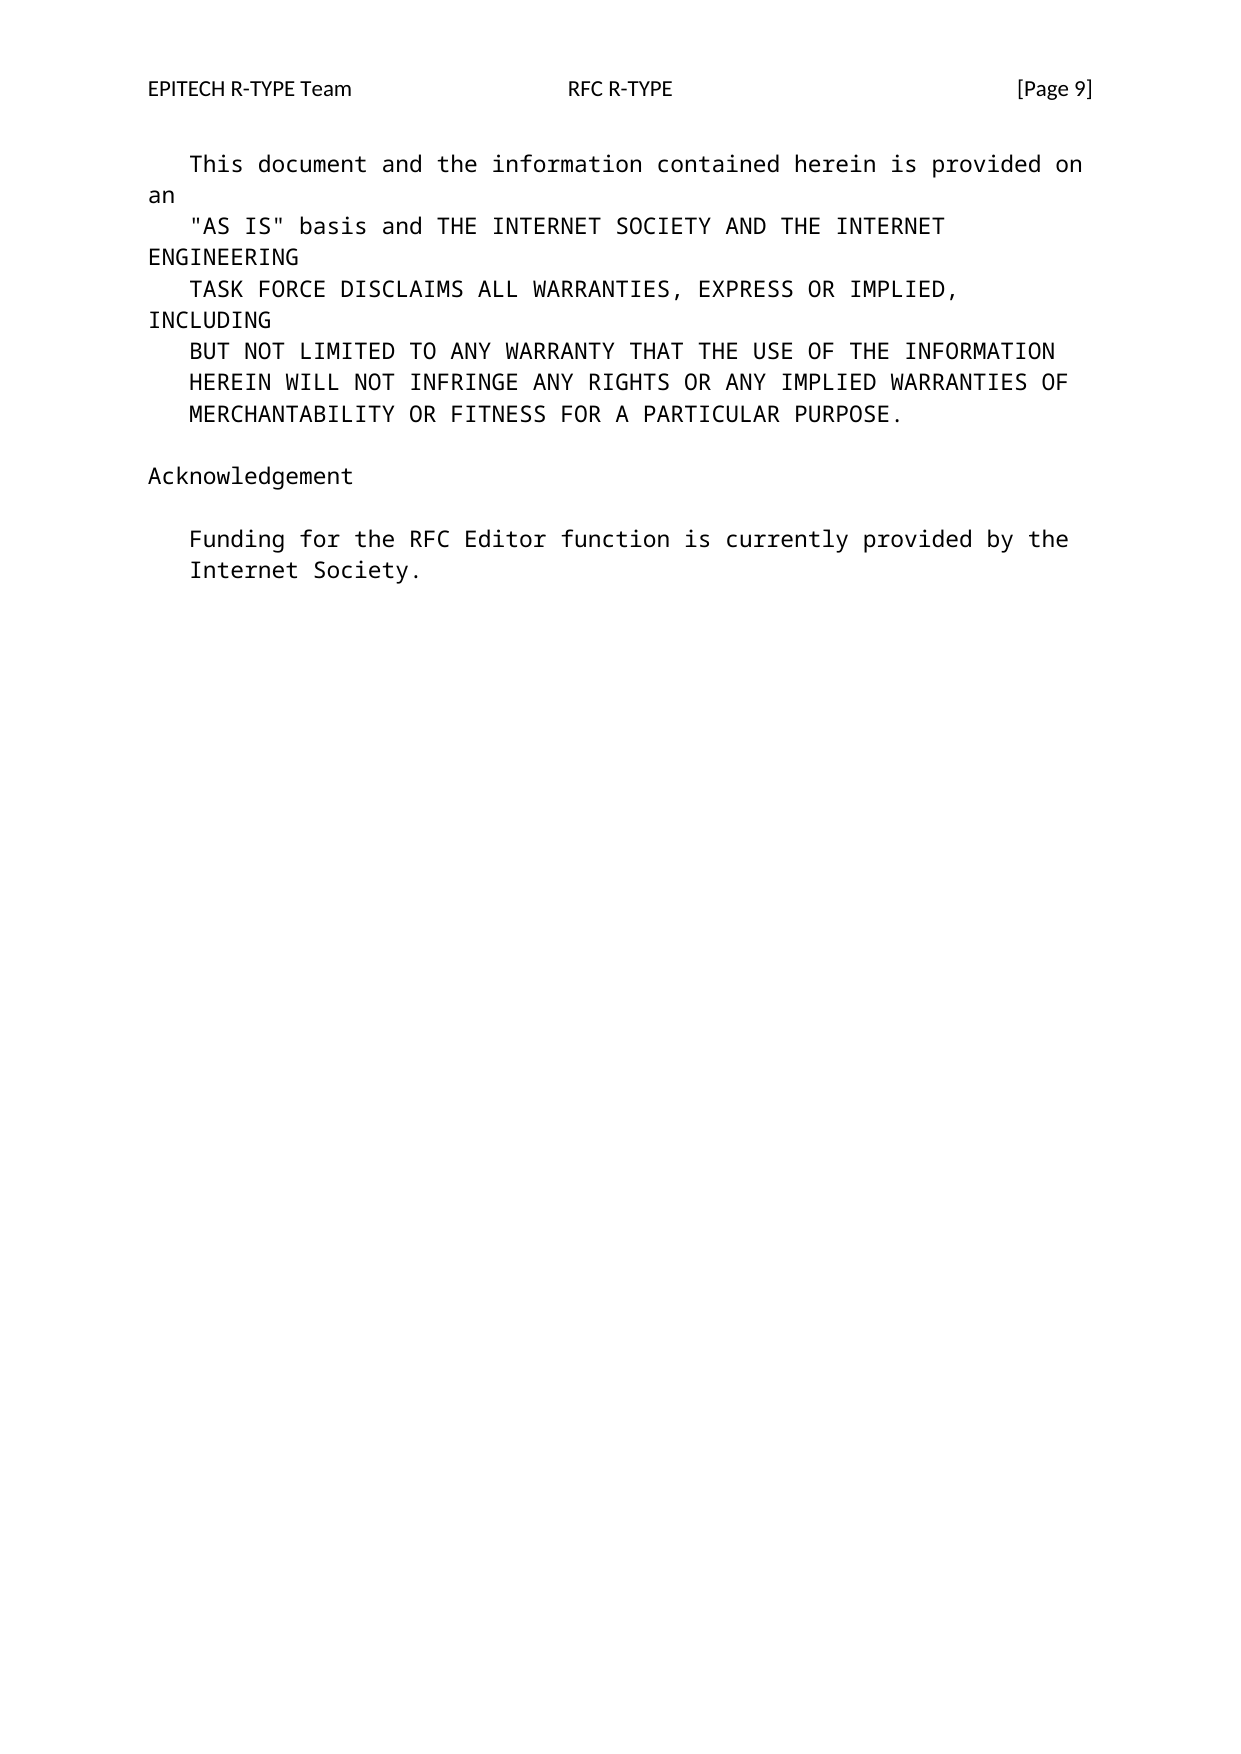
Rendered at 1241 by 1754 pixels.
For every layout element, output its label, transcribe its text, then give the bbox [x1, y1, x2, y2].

text HEREIN WILL NOT INFRINGE ANY RIGHTS OR ANY IMPLIED WARRANTIES OF [148, 366, 1093, 398]
text Acknowledgement [148, 460, 1093, 491]
text Funding for the RFC Editor function is currently provided by the [148, 523, 1093, 554]
text MERCHANTABILITY OR FITNESS FOR A PARTICULAR PURPOSE. [148, 398, 1093, 429]
text TASK FORCE DISCLAIMS ALL WARRANTIES, EXPRESS OR IMPLIED, INCLUDING [148, 273, 1093, 335]
text This document and the information contained herein is provided on an [148, 148, 1093, 210]
text BUT NOT LIMITED TO ANY WARRANTY THAT THE USE OF THE INFORMATION [148, 335, 1093, 366]
text "AS IS" basis and THE INTERNET SOCIETY AND THE INTERNET ENGINEERING [148, 210, 1093, 273]
text Internet Society. [148, 554, 1093, 585]
